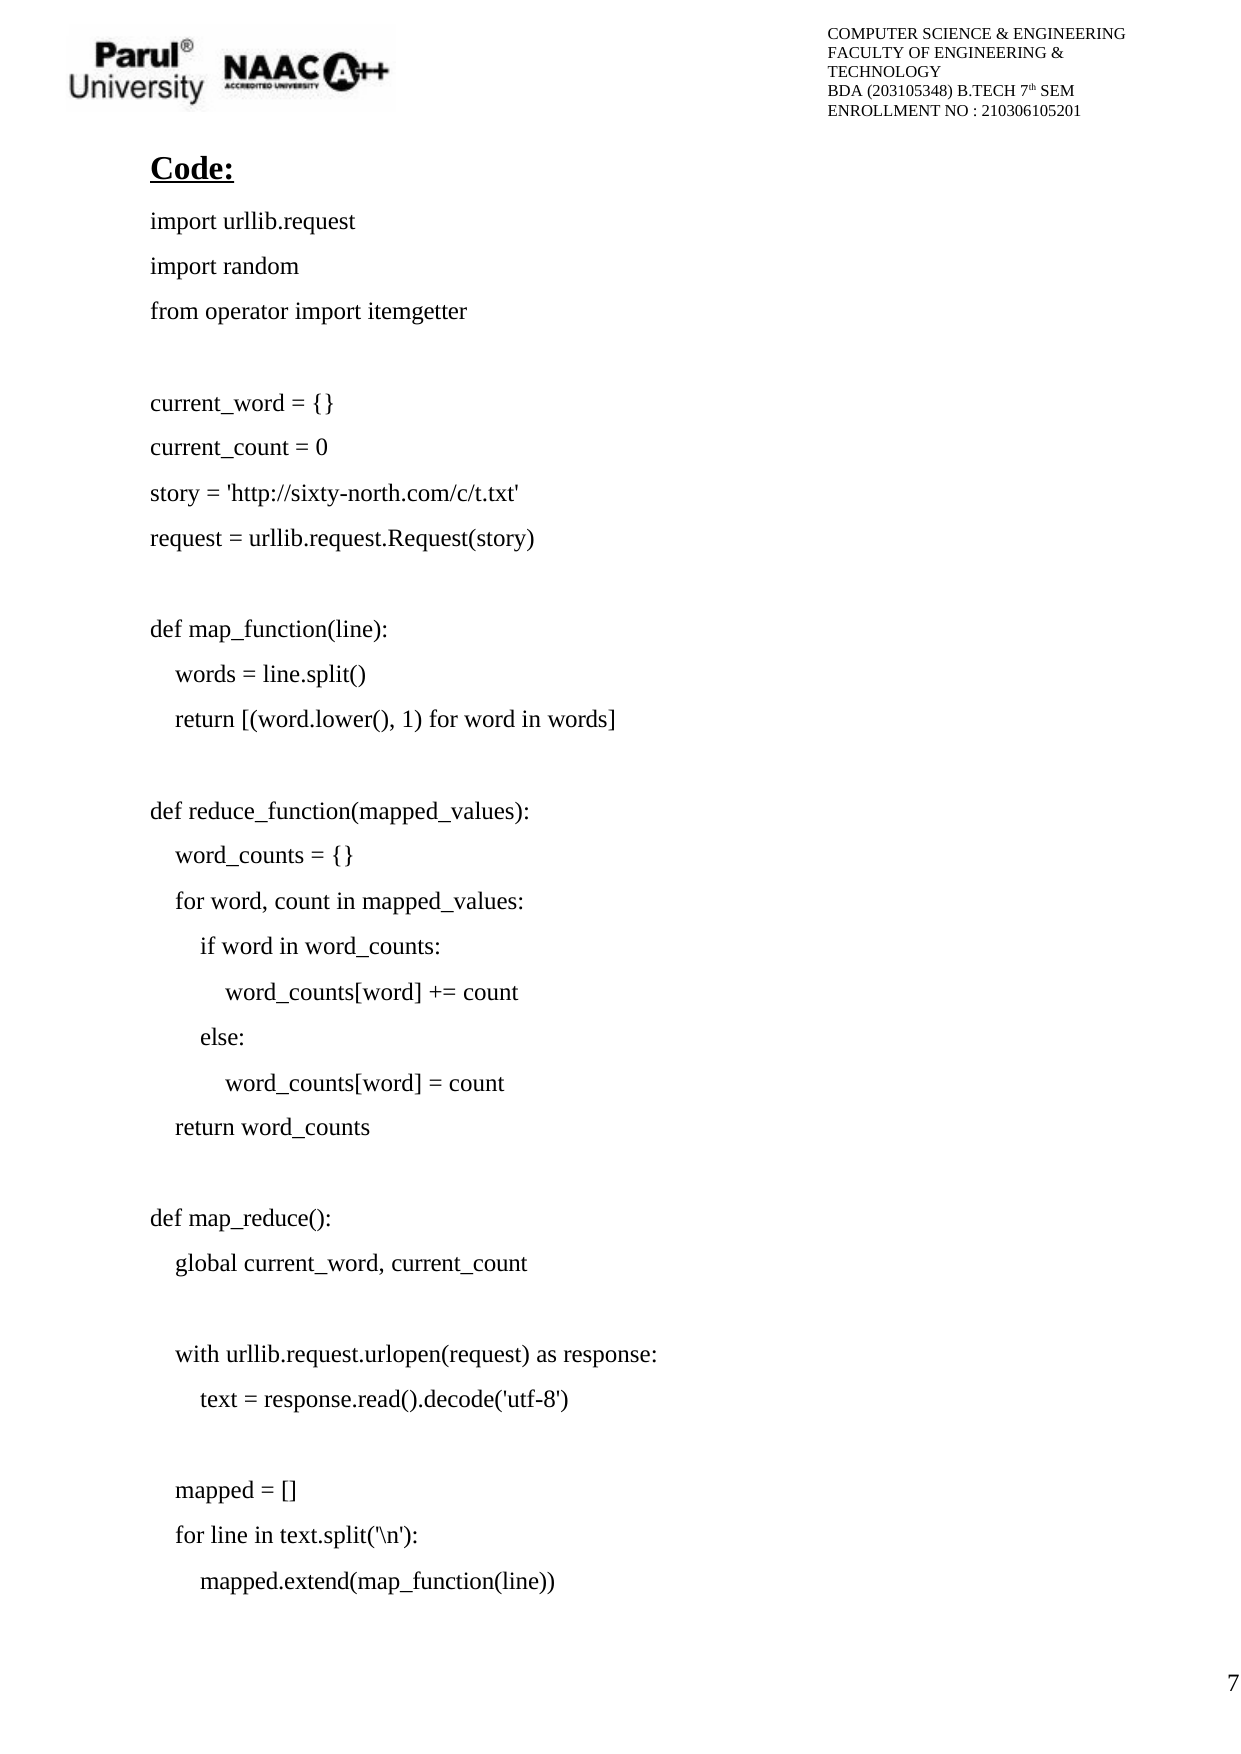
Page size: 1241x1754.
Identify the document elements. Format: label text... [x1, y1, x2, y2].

text def map_function(line): words = line.split() [150, 614, 418, 688]
text return [(word.lower(), 1) for word in words] [175, 705, 1161, 733]
picture [65, 24, 396, 112]
text word_counts[word] += count else: [200, 977, 553, 1051]
text def map_reduce(): [150, 1203, 1161, 1232]
text word_counts[word] = count return word_counts [175, 1068, 553, 1141]
text for word, count in mapped_values: if word in word_counts: [175, 886, 530, 960]
text mapped = [] [175, 1475, 1161, 1504]
text for line in text.split('\n'): mapped.extend(map_function(line)) [175, 1520, 689, 1594]
subtitle Code: [150, 148, 1161, 186]
text from operator import itemgetter [150, 297, 1161, 325]
text global current_word, current_count [175, 1248, 1161, 1277]
text with urllib.request.urlopen(request) as response: text = response.read().decode('utf-8') [175, 1339, 689, 1413]
text current_word = {} current_count = 0 [150, 388, 418, 461]
text import urllib.request import random [150, 206, 418, 280]
text story = 'http://sixty-north.com/c/t.txt' request = urllib.request.Request(story) [150, 478, 553, 552]
text def reduce_function(mapped_values): word_counts = {} [150, 796, 530, 869]
